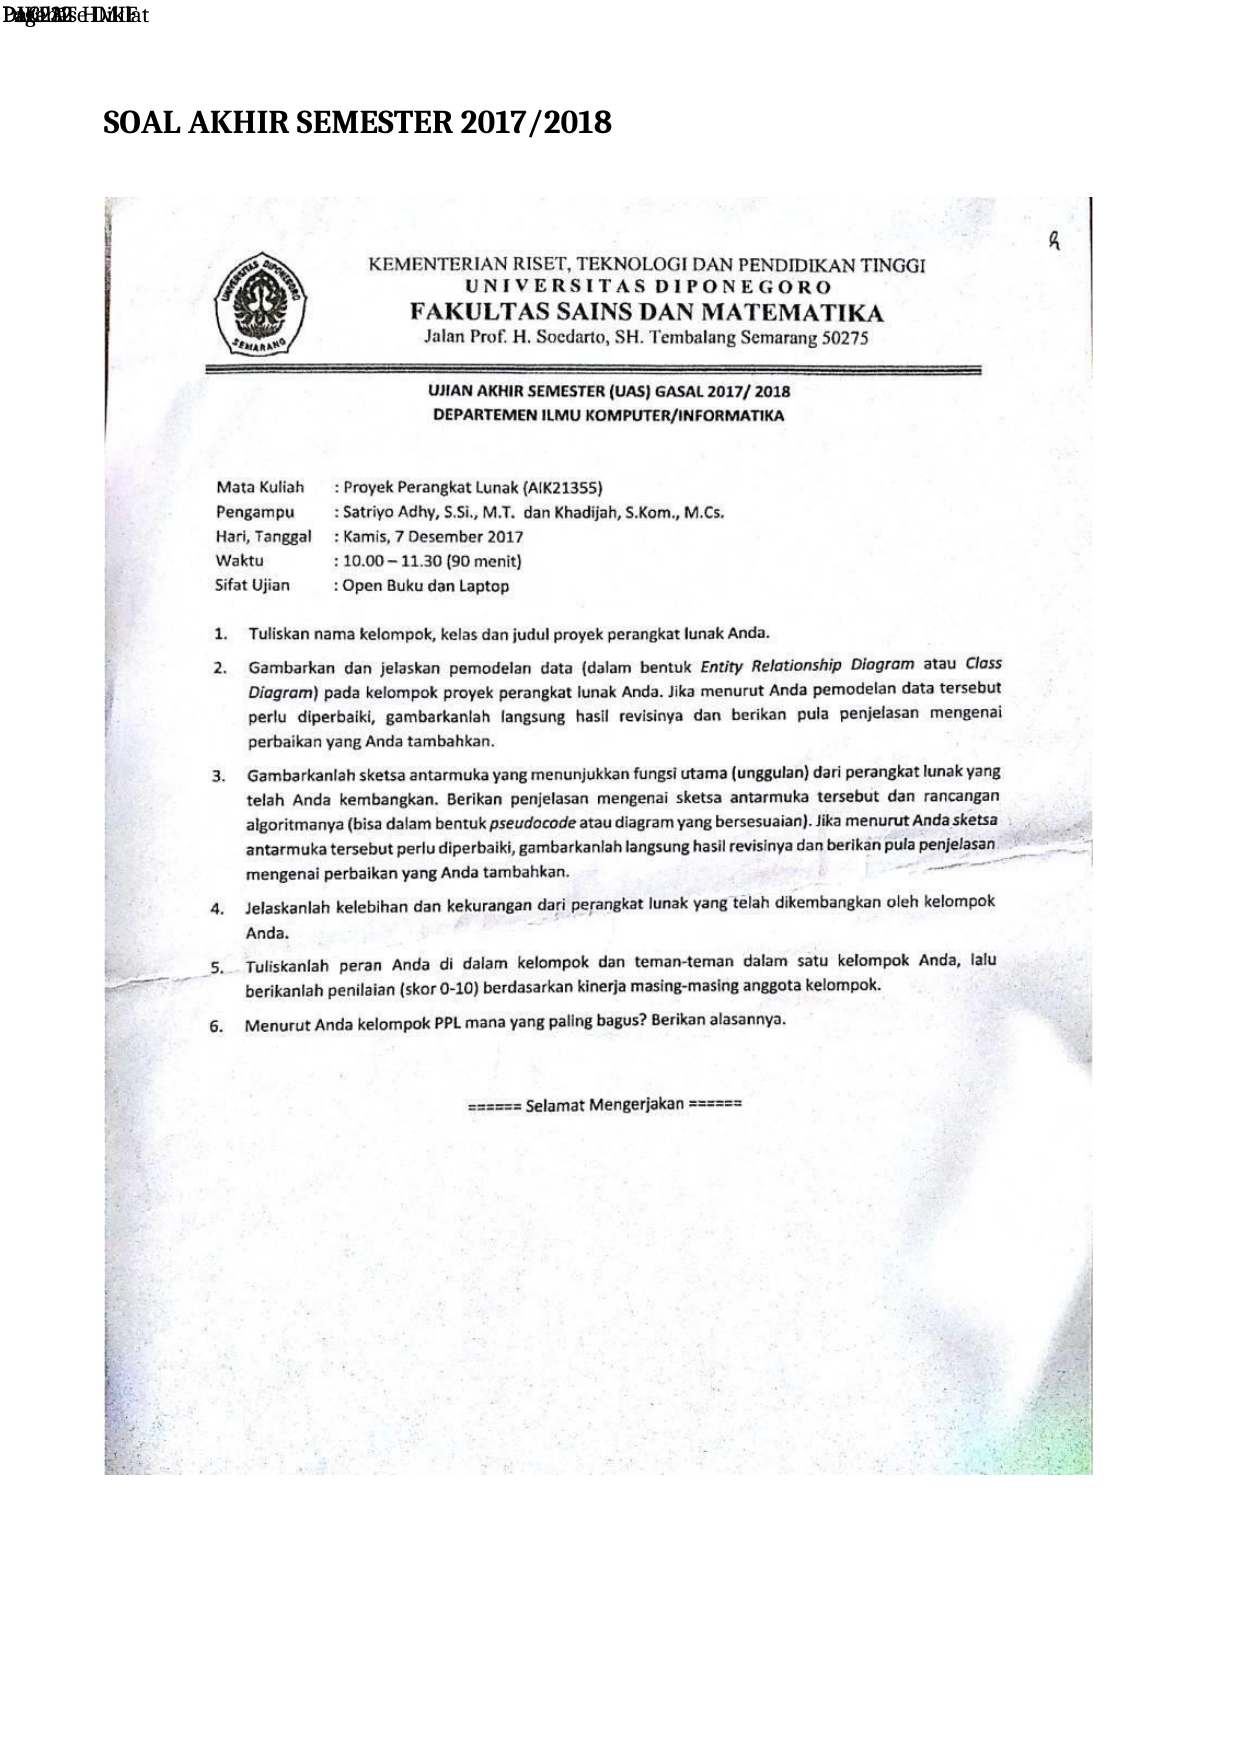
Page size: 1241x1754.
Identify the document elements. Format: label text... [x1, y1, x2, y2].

picture [103, 197, 1093, 1475]
text SOAL AKHIR SEMESTER 2017/2018 [103, 104, 1128, 142]
